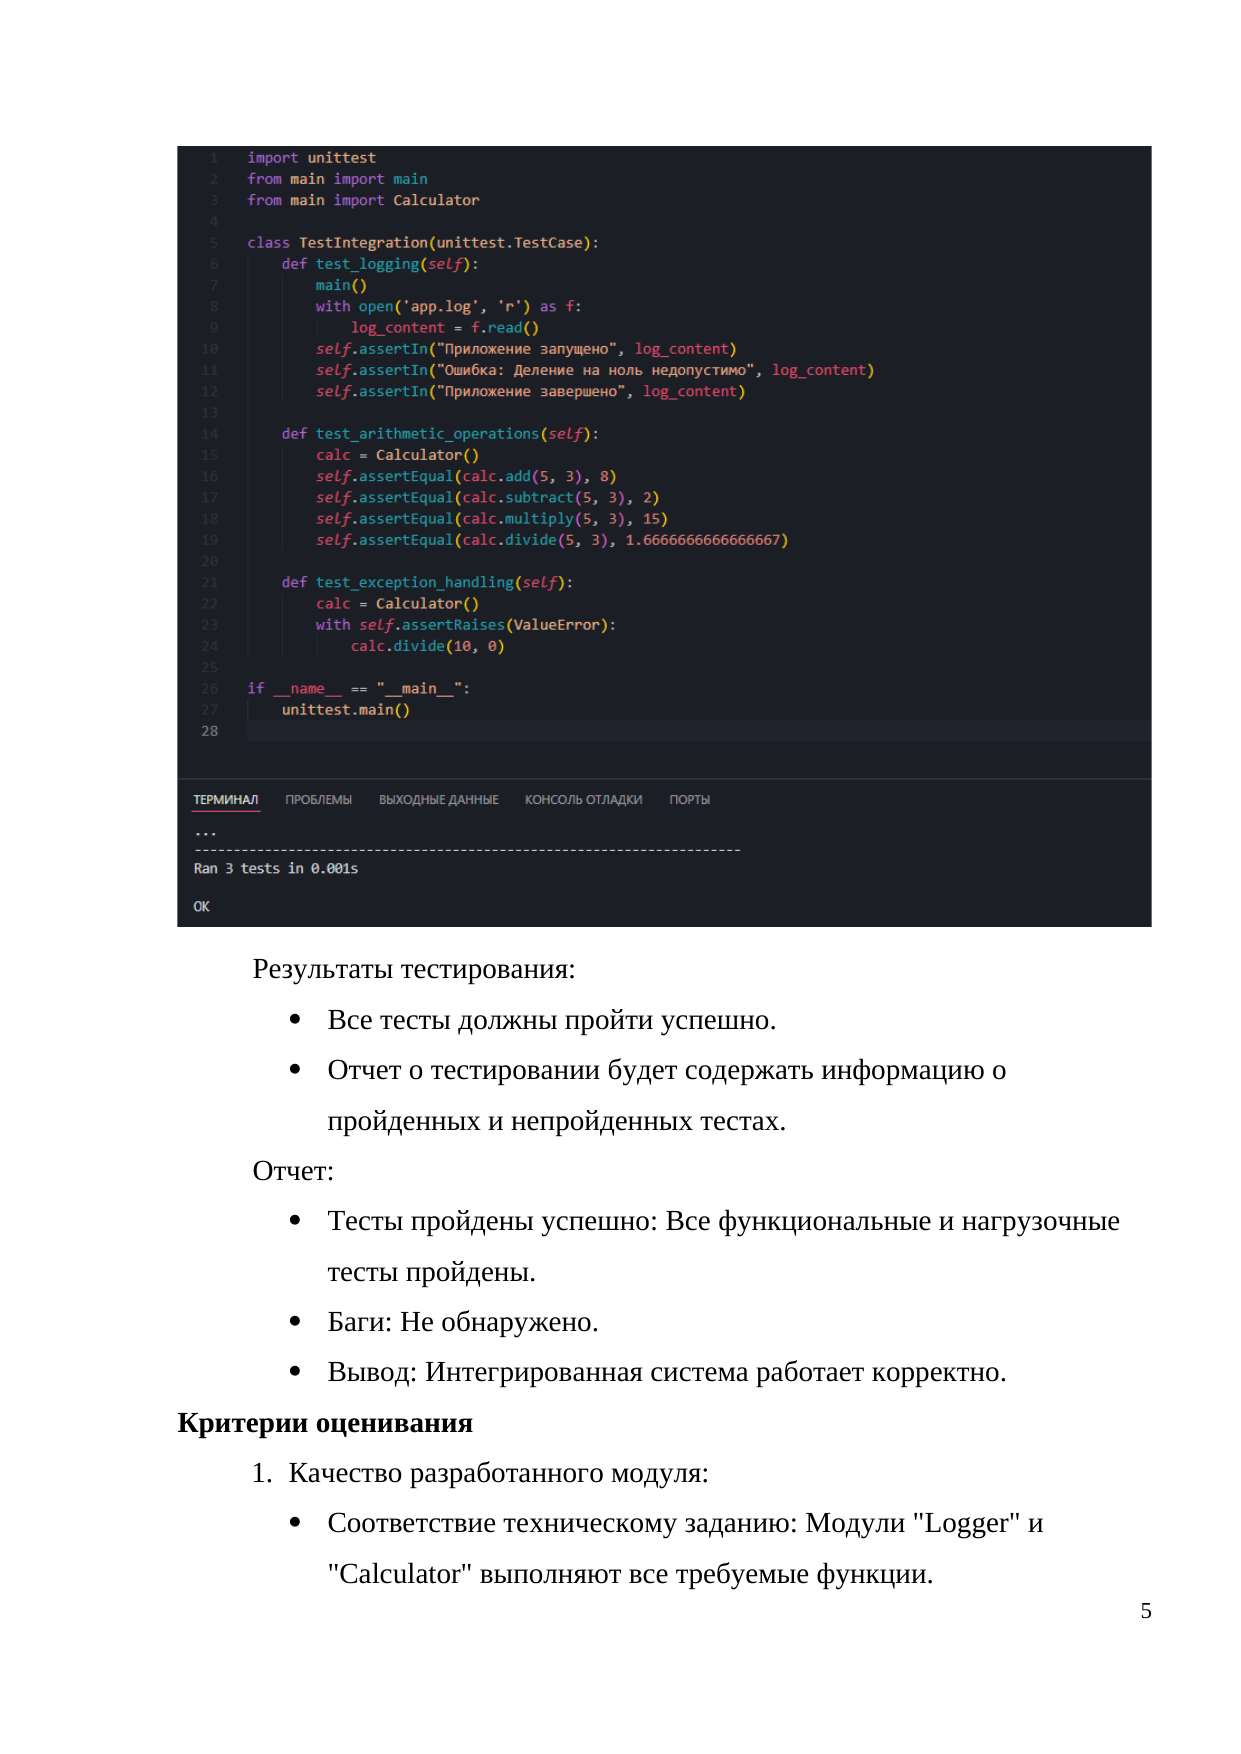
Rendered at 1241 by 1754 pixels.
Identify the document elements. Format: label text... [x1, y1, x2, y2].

text Критерии оценивания [177, 1405, 1152, 1438]
list Все тесты должны пройти успешно. [290, 1002, 1152, 1035]
text Результаты тестирования: [177, 951, 1152, 985]
list Качество разработанного модуля: [251, 1455, 1152, 1489]
picture [177, 146, 1152, 927]
list Вывод: Интегрированная система работает корректно. [290, 1354, 1152, 1388]
list Соответствие техническому заданию: Модули "Logger" и "Calculator" выполняют все требуемые функции. [290, 1505, 1152, 1589]
list Тесты пройдены успешно: Все функциональные и нагрузочные тесты пройдены. [290, 1203, 1152, 1287]
text Отчет: [177, 1153, 1152, 1186]
list Отчет о тестировании будет содержать информацию о пройденных и непройденных тестах. [290, 1052, 1152, 1136]
list Баги: Не обнаружено. [290, 1304, 1152, 1338]
